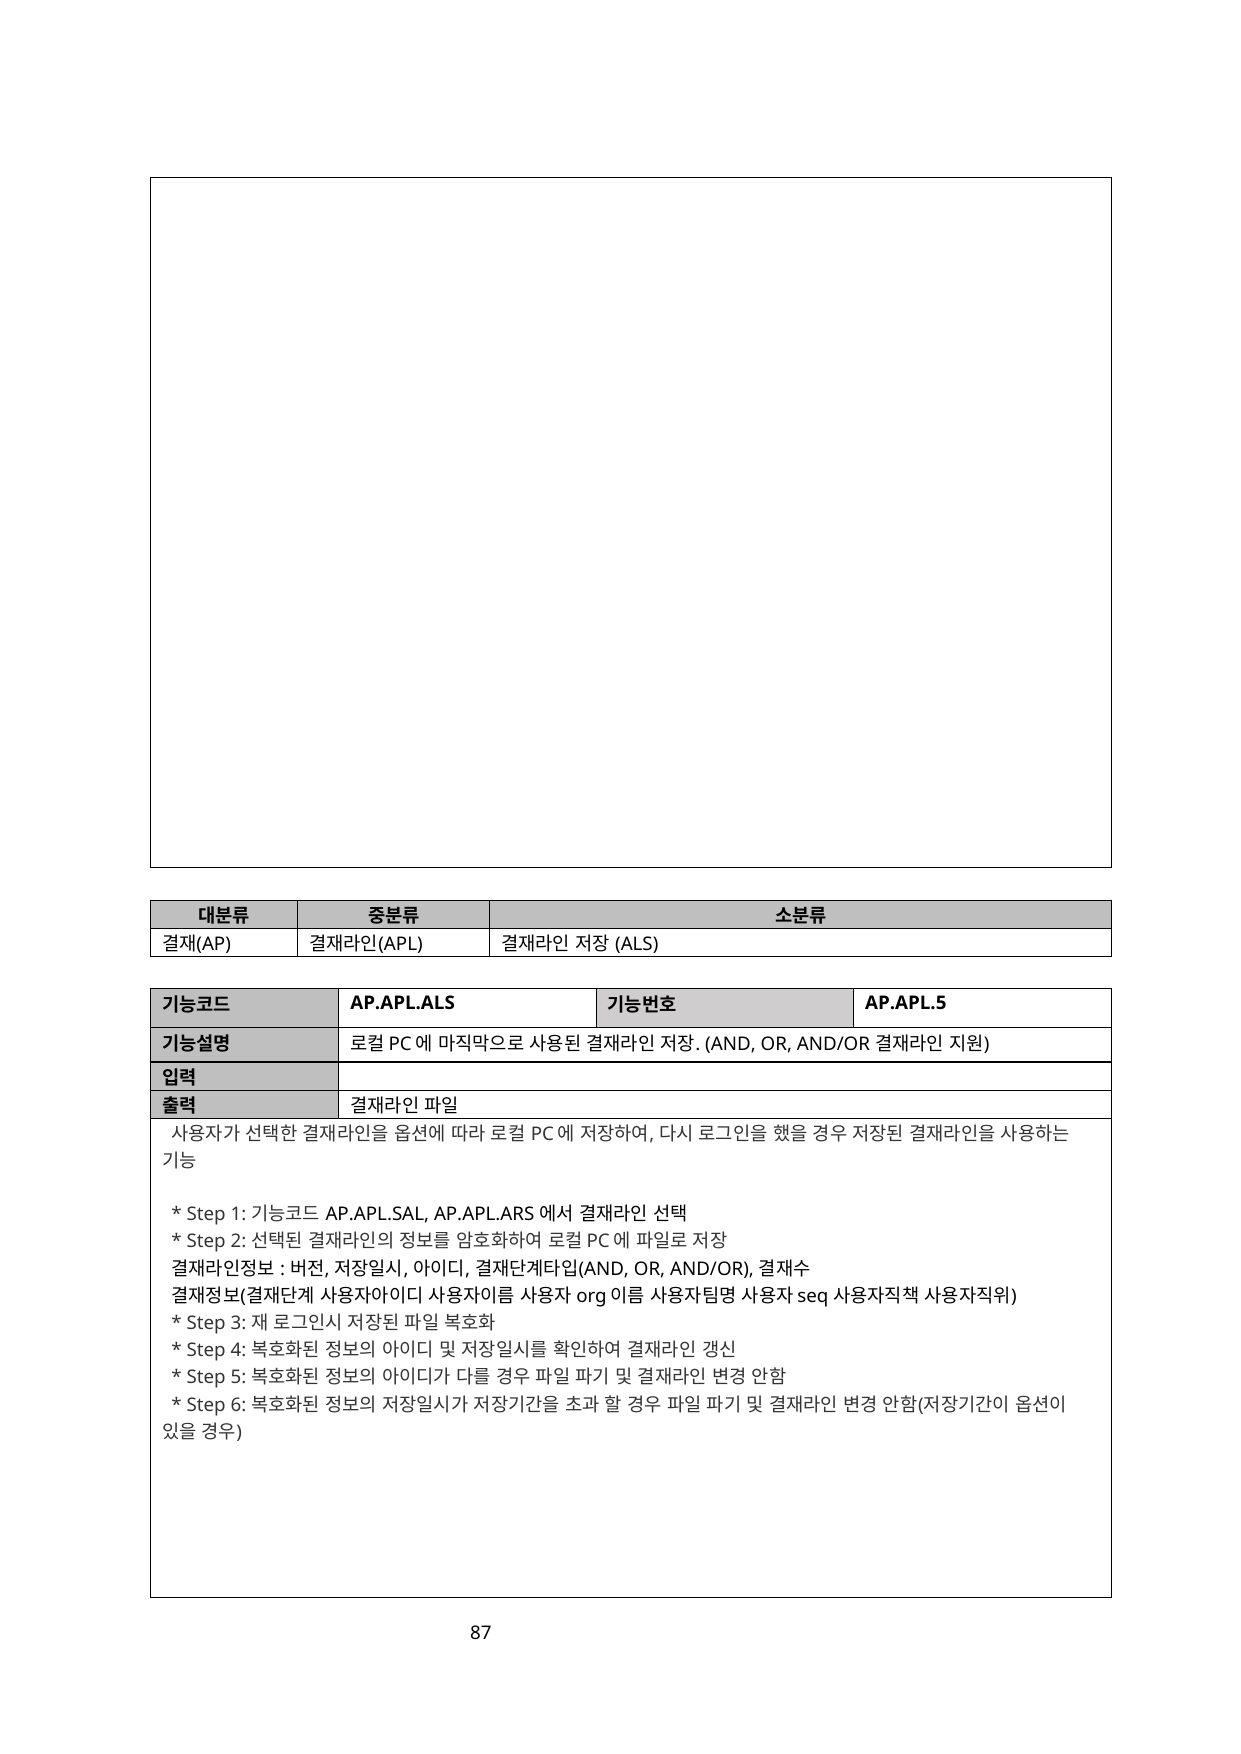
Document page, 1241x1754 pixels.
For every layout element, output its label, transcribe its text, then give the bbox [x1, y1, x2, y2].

table_cell [339, 1063, 1111, 1090]
table_cell 기능설명 [151, 1028, 338, 1061]
table_header 대분류 [151, 901, 297, 928]
table_cell 출력 [151, 1091, 338, 1118]
table_header 중분류 [298, 901, 489, 928]
table_cell [151, 178, 1111, 867]
table_header AP.APL.5 [854, 989, 1111, 1027]
table_cell 로컬PC에 마직막으로 사용된 결재라인 저장. (AND, OR, AND/OR 결재라인 지원) [339, 1028, 1111, 1061]
table_cell 결재라인(APL) [298, 929, 489, 956]
table_cell 결재라인 파일 [339, 1091, 1111, 1118]
table_header AP.APL.ALS [339, 989, 596, 1027]
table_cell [151, 1119, 1111, 1597]
table_header 기능번호 [597, 989, 853, 1027]
table_cell 결재라인 저장 (ALS) [490, 929, 1111, 956]
table_cell 입력 [151, 1063, 338, 1090]
table_header 기능코드 [151, 989, 338, 1027]
table_cell 결재(AP) [151, 929, 297, 956]
table_header 소분류 [490, 901, 1111, 928]
